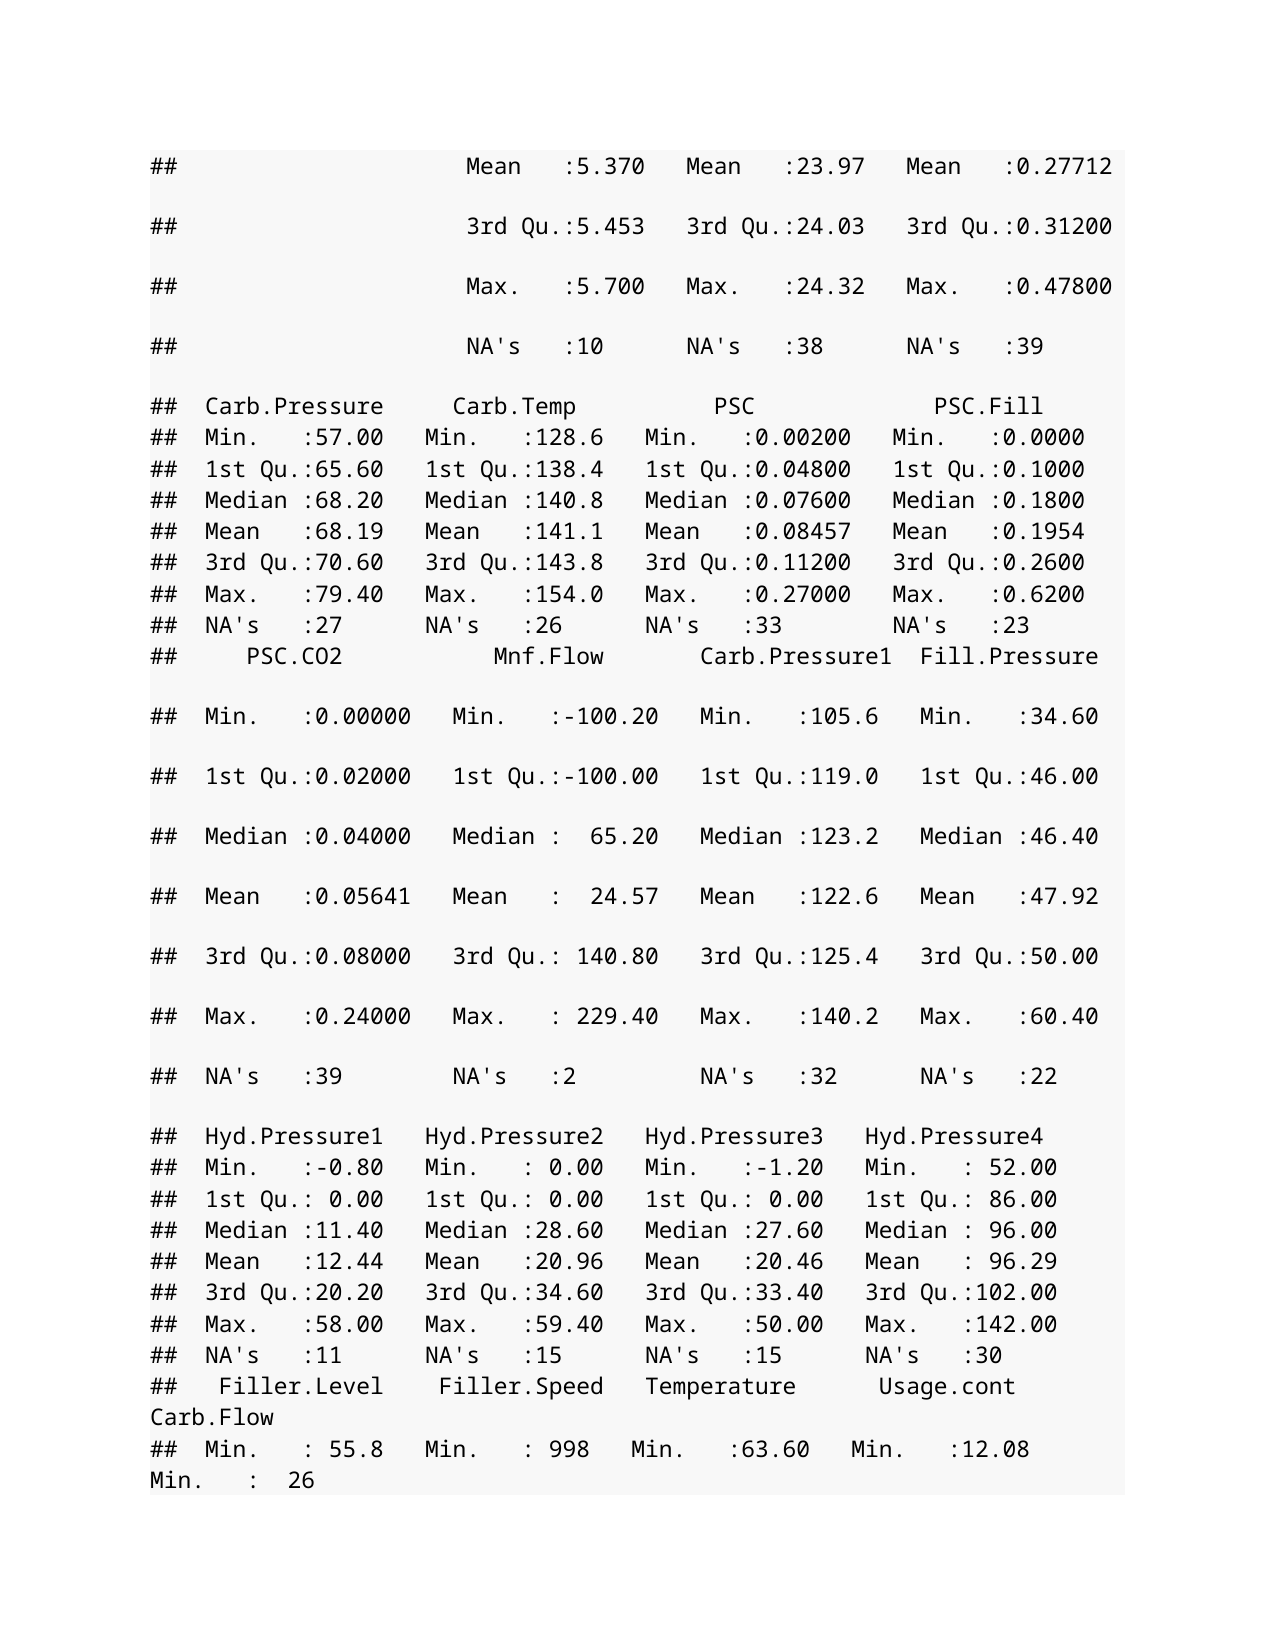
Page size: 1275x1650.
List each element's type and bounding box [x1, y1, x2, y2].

text [150, 150, 1125, 1495]
